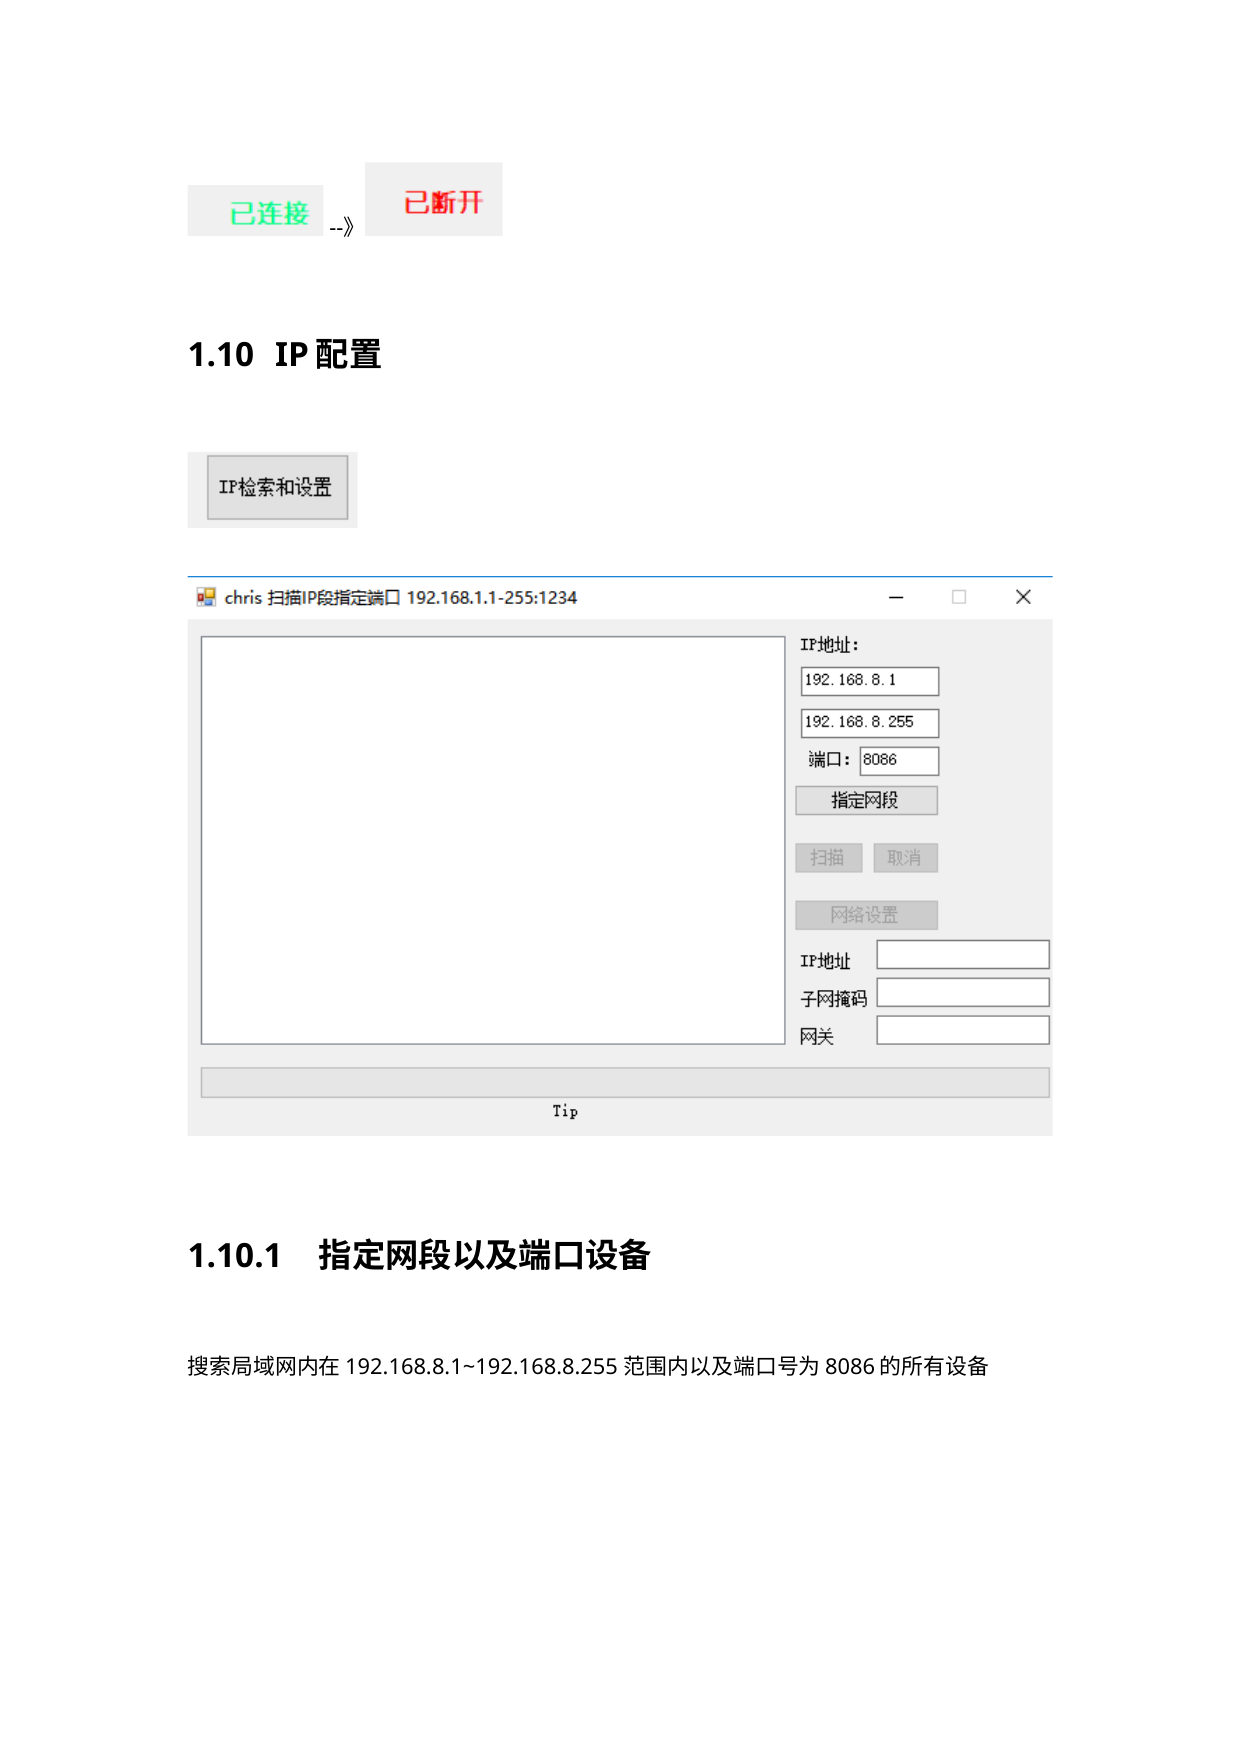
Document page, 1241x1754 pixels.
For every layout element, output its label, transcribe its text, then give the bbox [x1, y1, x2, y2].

subtitle 指定网段以及端口设备 [187, 1221, 1053, 1286]
picture [187, 185, 324, 236]
text 搜索局域网内在192.168.8.1~192.168.8.255 范围内以及端口号为8086的所有设备 [187, 1348, 1053, 1381]
text --》 [187, 162, 1053, 259]
picture [365, 162, 503, 236]
subtitle IP配置 [187, 319, 1053, 384]
picture [187, 446, 358, 528]
picture [187, 576, 1053, 1136]
